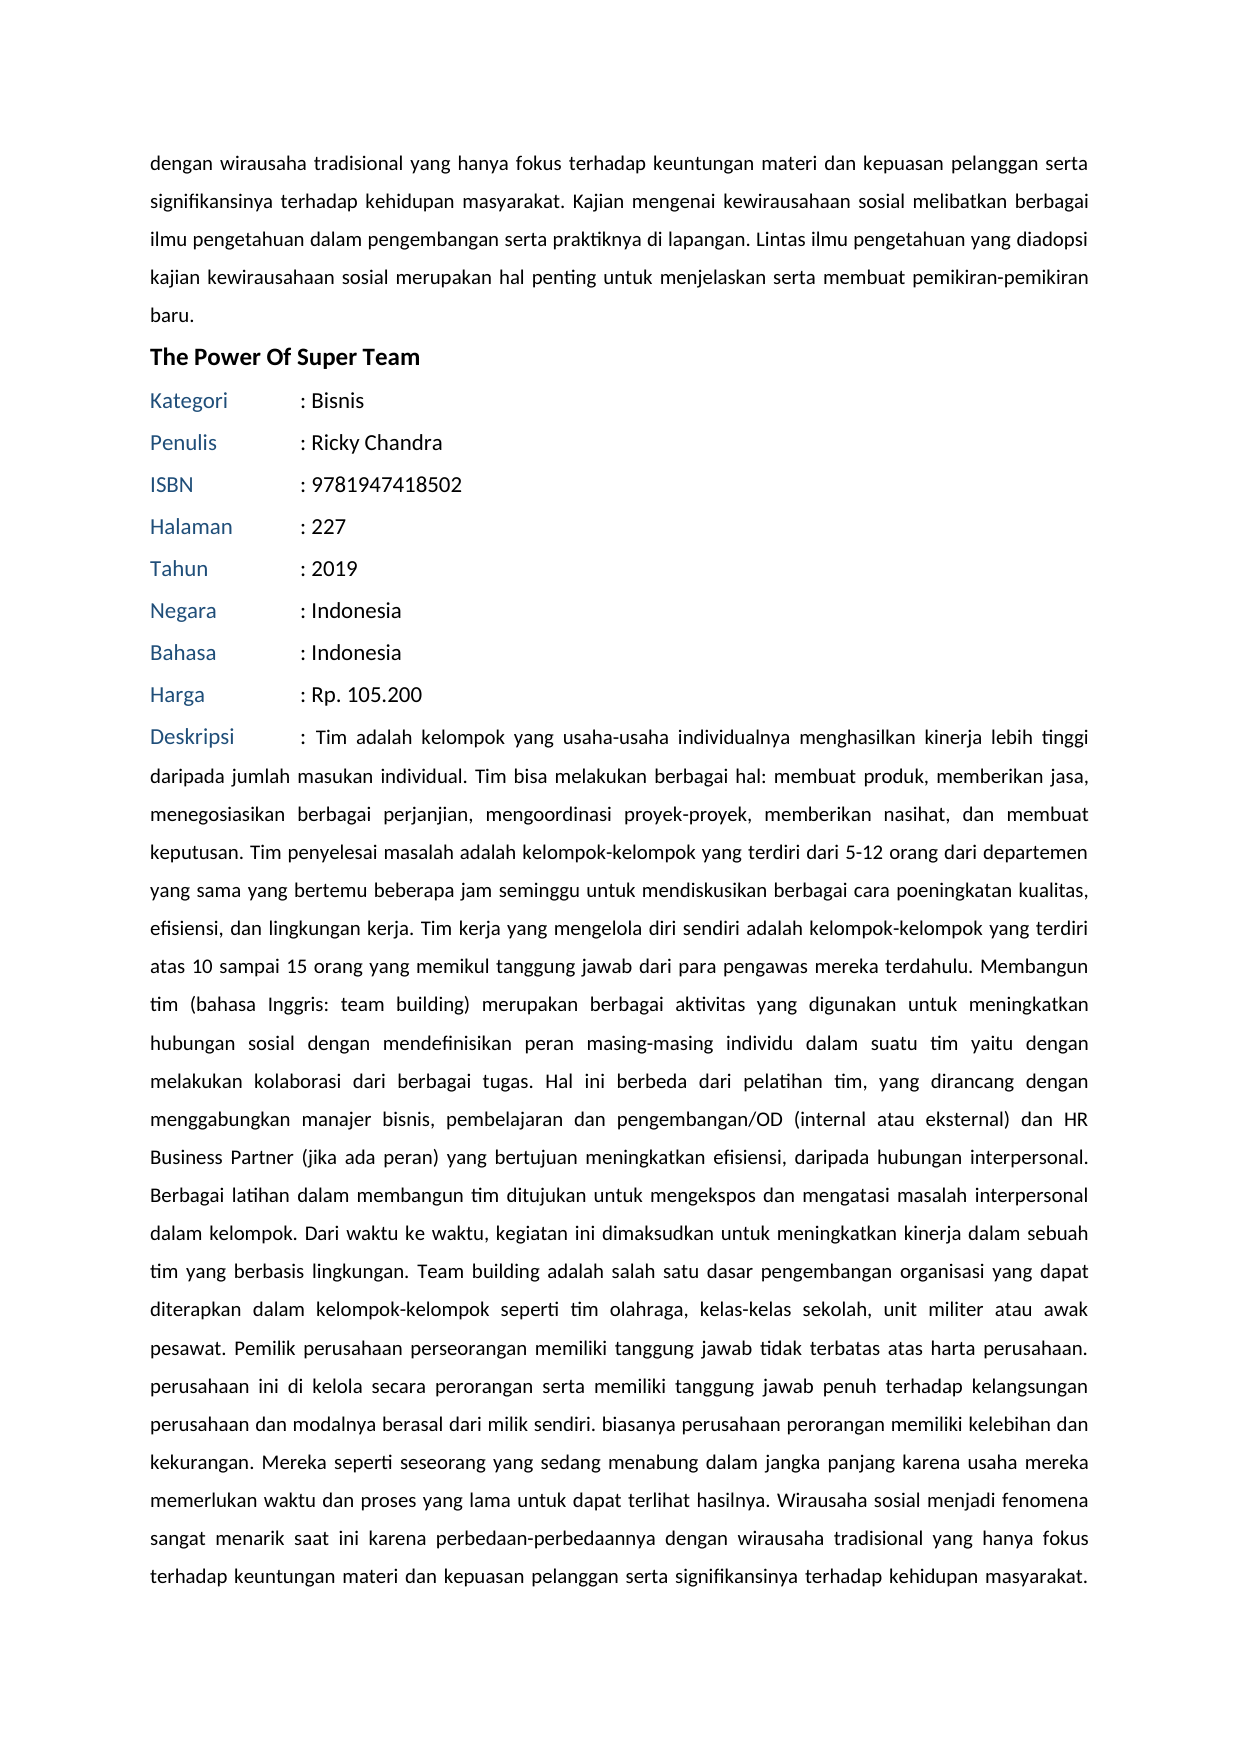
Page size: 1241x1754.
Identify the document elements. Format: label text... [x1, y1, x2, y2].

text The Power Of Super Team [150, 341, 1090, 371]
text Bahasa : Indonesia [150, 638, 1090, 666]
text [150, 150, 1090, 328]
text Halaman : 227 [150, 512, 1090, 540]
text Negara : Indonesia [150, 596, 1090, 624]
text Tahun : 2019 [150, 554, 1090, 582]
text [150, 722, 1090, 1589]
text Harga : Rp. 105.200 [150, 680, 1090, 708]
text Penulis : Ricky Chandra [150, 428, 1090, 456]
text ISBN : 9781947418502 [150, 470, 1090, 498]
text Kategori : Bisnis [150, 386, 1090, 414]
